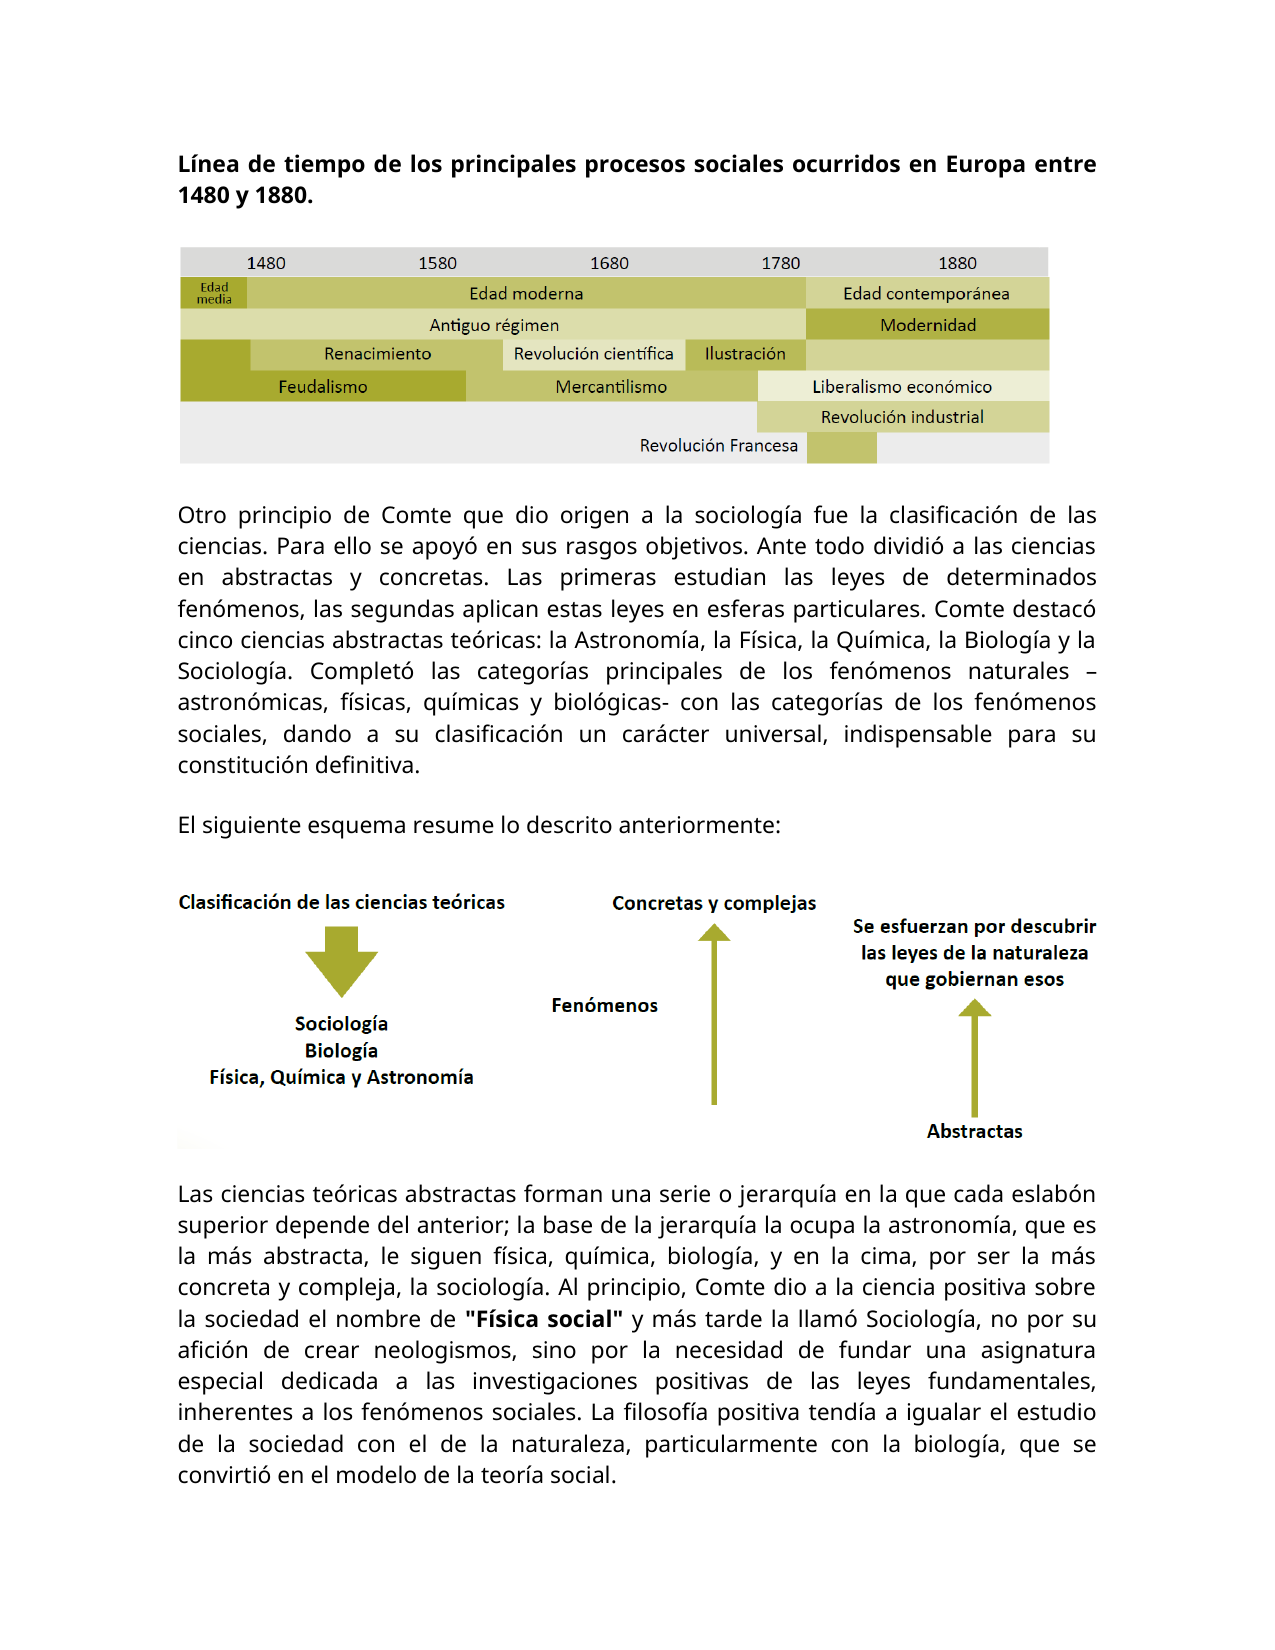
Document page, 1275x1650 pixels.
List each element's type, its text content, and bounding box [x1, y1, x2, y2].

text Otro principio de Comte que dio origen a la sociología fue la clasificación de las ciencias. Para ello se apoyó en sus rasgos objetivos. Ante todo dividió a las ciencias en abstractas y concretas. Las primeras estudian las leyes de determinados fenómenos, las segundas aplican estas leyes en esferas particulares. Comte destacó cinco ciencias abstractas teóricas: la Astronomía, la Física, la Química, la Biología y la Sociología. Completó las categorías principales de los fenómenos naturales –astronómicas, físicas, químicas y biológicas- con las categorías de los fenómenos sociales, dando a su clasificación un carácter universal, indispensable para su constitución definitiva. [177, 499, 1098, 780]
text El siguiente esquema resume lo descrito anteriormente: [177, 809, 1098, 840]
picture [177, 239, 1053, 470]
text Línea de tiempo de los principales procesos sociales ocurridos en Europa entre 1480 y 1880. [177, 148, 1098, 210]
picture [177, 869, 1110, 1149]
text Las ciencias teóricas abstractas forman una serie o jerarquía en la que cada eslabón superior depende del anterior; la base de la jerarquía la ocupa la astronomía, que es la más abstracta, le siguen física, química, biología, y en la cima, por ser la más concreta y compleja, la sociología. Al principio, Comte dio a la ciencia positiva sobre la sociedad el nombre de "Física social" y más tarde la llamó Sociología, no por su afición de crear neologismos, sino por la necesidad de fundar una asignatura especial dedicada a las investigaciones positivas de las leyes fundamentales, inherentes a los fenómenos sociales. La filosofía positiva tendía a igualar el estudio de la sociedad con el de la naturaleza, particularmente con la biología, que se convirtió en el modelo de la teoría social. [177, 1177, 1098, 1490]
